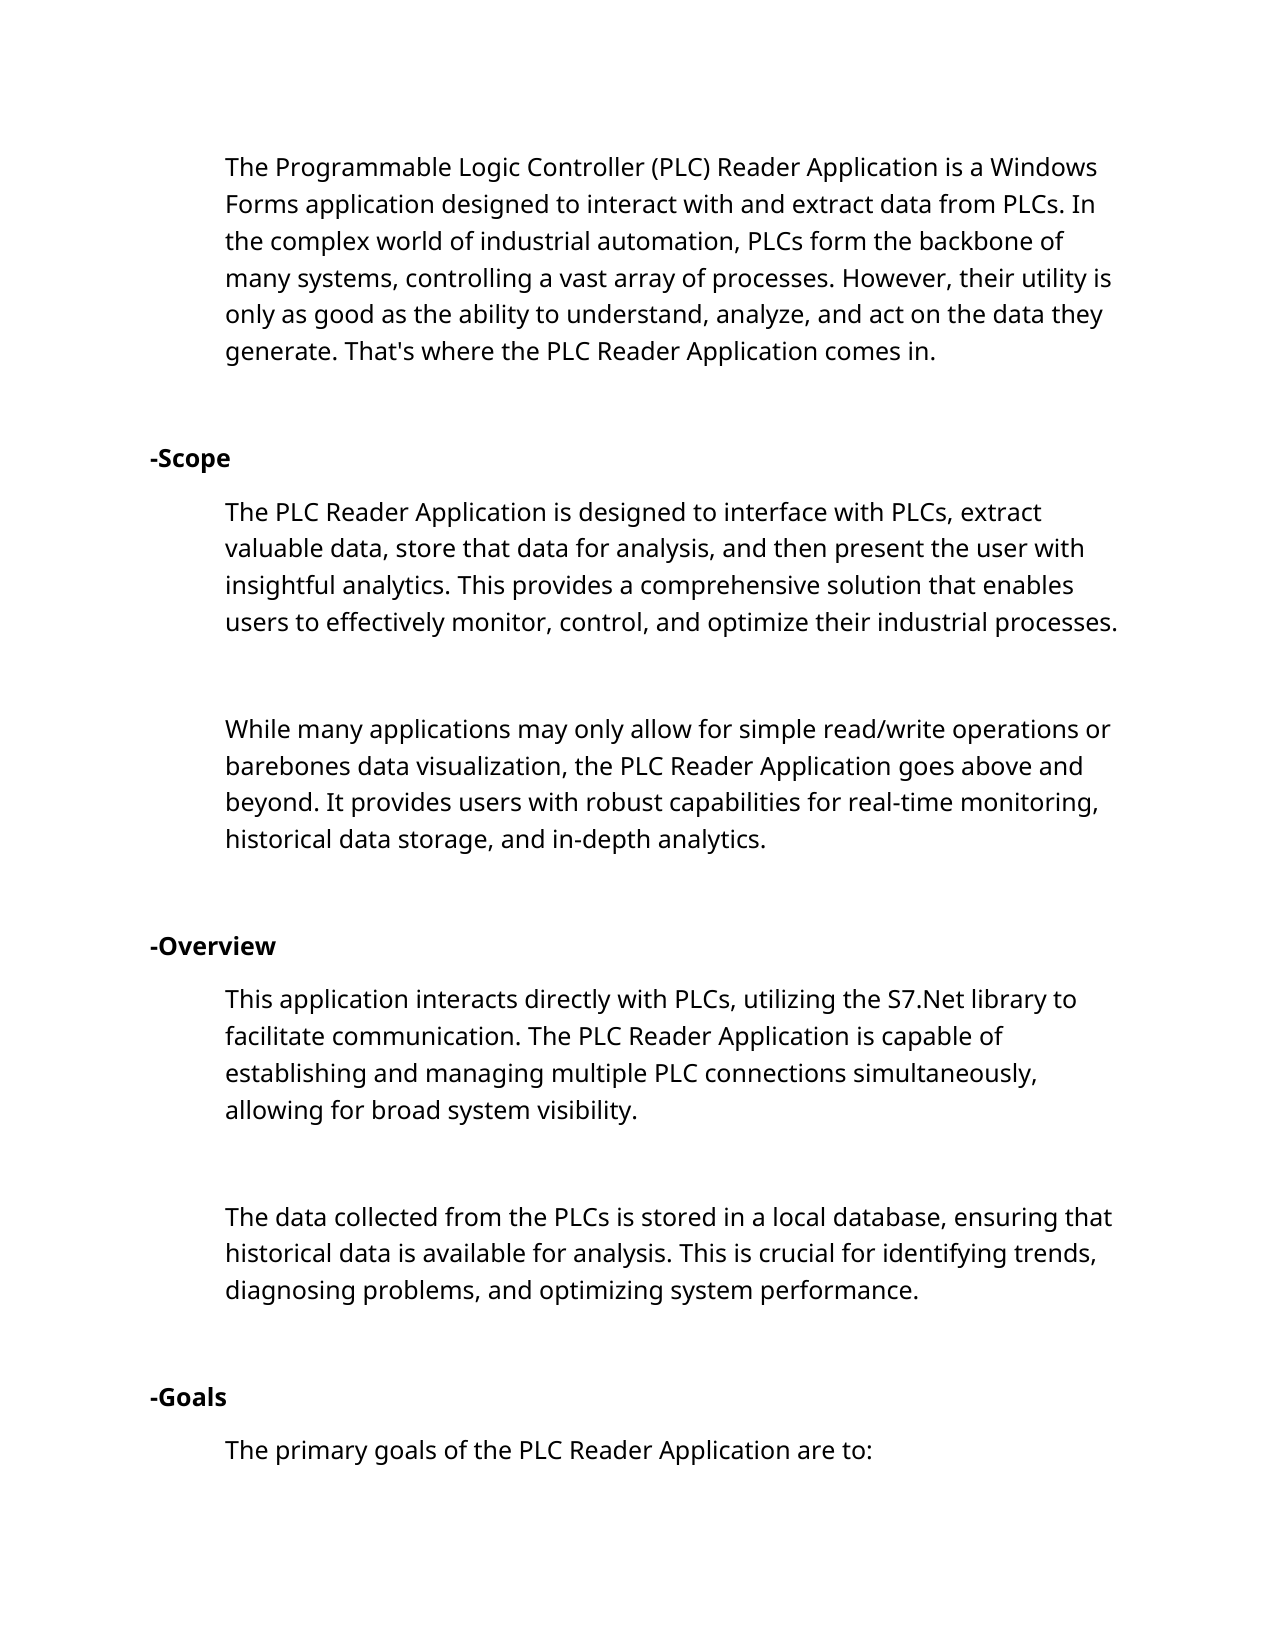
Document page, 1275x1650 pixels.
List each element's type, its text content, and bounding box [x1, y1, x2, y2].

text The PLC Reader Application is designed to interface with PLCs, extract valuable data, store that data for analysis, and then present the user with insightful analytics. This provides a comprehensive solution that enables users to effectively monitor, control, and optimize their industrial processes. [225, 494, 1125, 638]
text This application interacts directly with PLCs, utilizing the S7.Net library to facilitate communication. The PLC Reader Application is capable of establishing and managing multiple PLC connections simultaneously, allowing for broad system visibility. [225, 982, 1125, 1126]
text -Scope [150, 441, 1125, 475]
text The primary goals of the PLC Reader Application are to: [150, 1433, 1125, 1467]
text The Programmable Logic Controller (PLC) Reader Application is a Windows Forms application designed to interact with and extract data from PLCs. In the complex world of industrial automation, PLCs form the backbone of many systems, controlling a vast array of processes. However, their utility is only as good as the ability to understand, analyze, and act on the data they generate. That's where the PLC Reader Application comes in. [225, 150, 1125, 368]
text While many applications may only allow for simple read/write operations or barebones data visualization, the PLC Reader Application goes above and beyond. It provides users with robust capabilities for real-time monitoring, historical data storage, and in-depth analytics. [225, 711, 1125, 856]
text -Overview [150, 928, 1125, 963]
text The data collected from the PLCs is stored in a local database, ensuring that historical data is available for analysis. This is crucial for identifying trends, diagnosing problems, and optimizing system performance. [225, 1199, 1125, 1307]
text -Goals [150, 1379, 1125, 1414]
